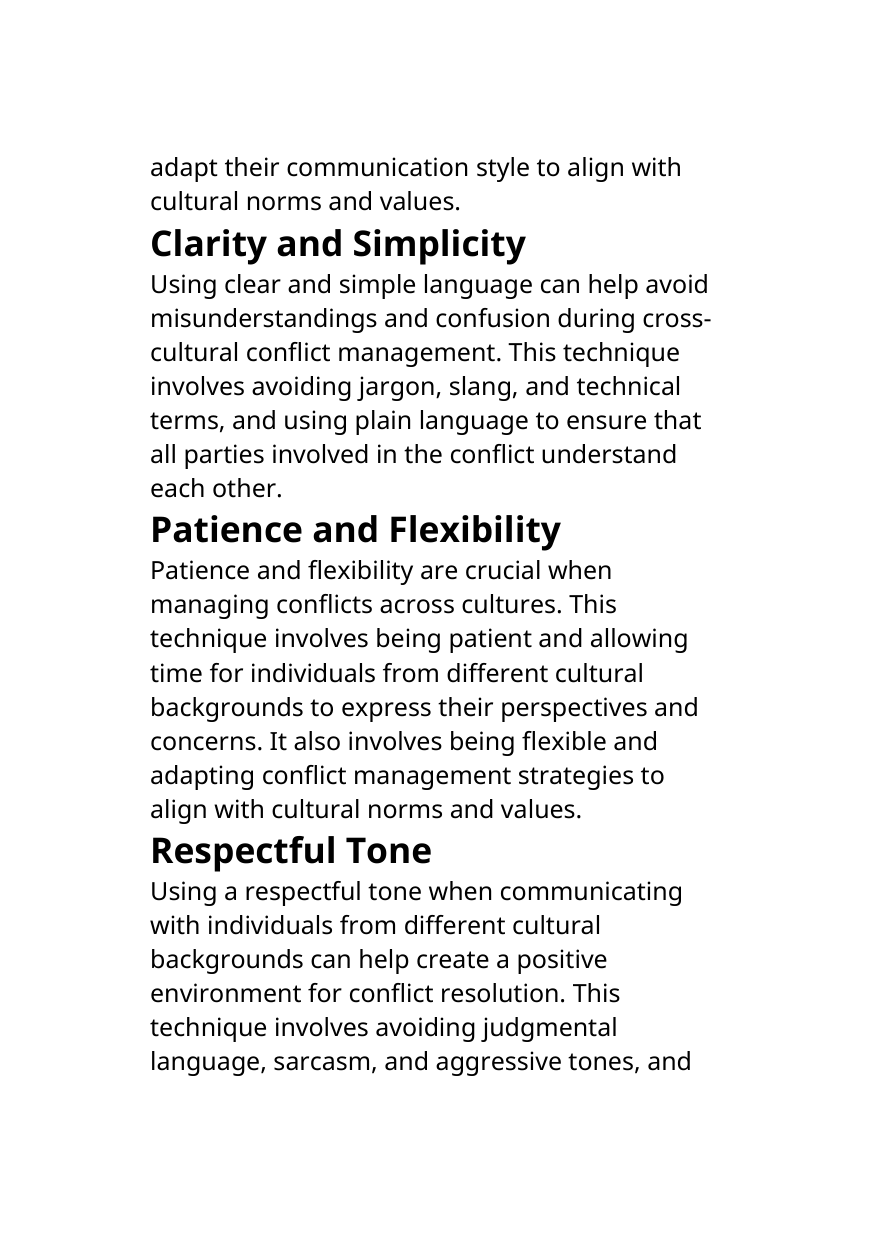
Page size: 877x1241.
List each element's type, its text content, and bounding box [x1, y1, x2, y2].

subtitle Patience and Flexibility [150, 505, 727, 553]
subtitle Clarity and Simplicity [150, 218, 727, 266]
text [150, 150, 727, 218]
text Using clear and simple language can help avoid misunderstandings and confusion during cross-cultural conflict management. This technique involves avoiding jargon, slang, and technical terms, and using plain language to ensure that all parties involved in the conflict understand each other. [150, 266, 727, 505]
text Patience and flexibility are crucial when managing conflicts across cultures. This technique involves being patient and allowing time for individuals from different cultural backgrounds to express their perspectives and concerns. It also involves being flexible and adapting conflict management strategies to align with cultural norms and values. [150, 553, 727, 826]
subtitle Respectful Tone [150, 826, 727, 874]
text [150, 874, 727, 1078]
